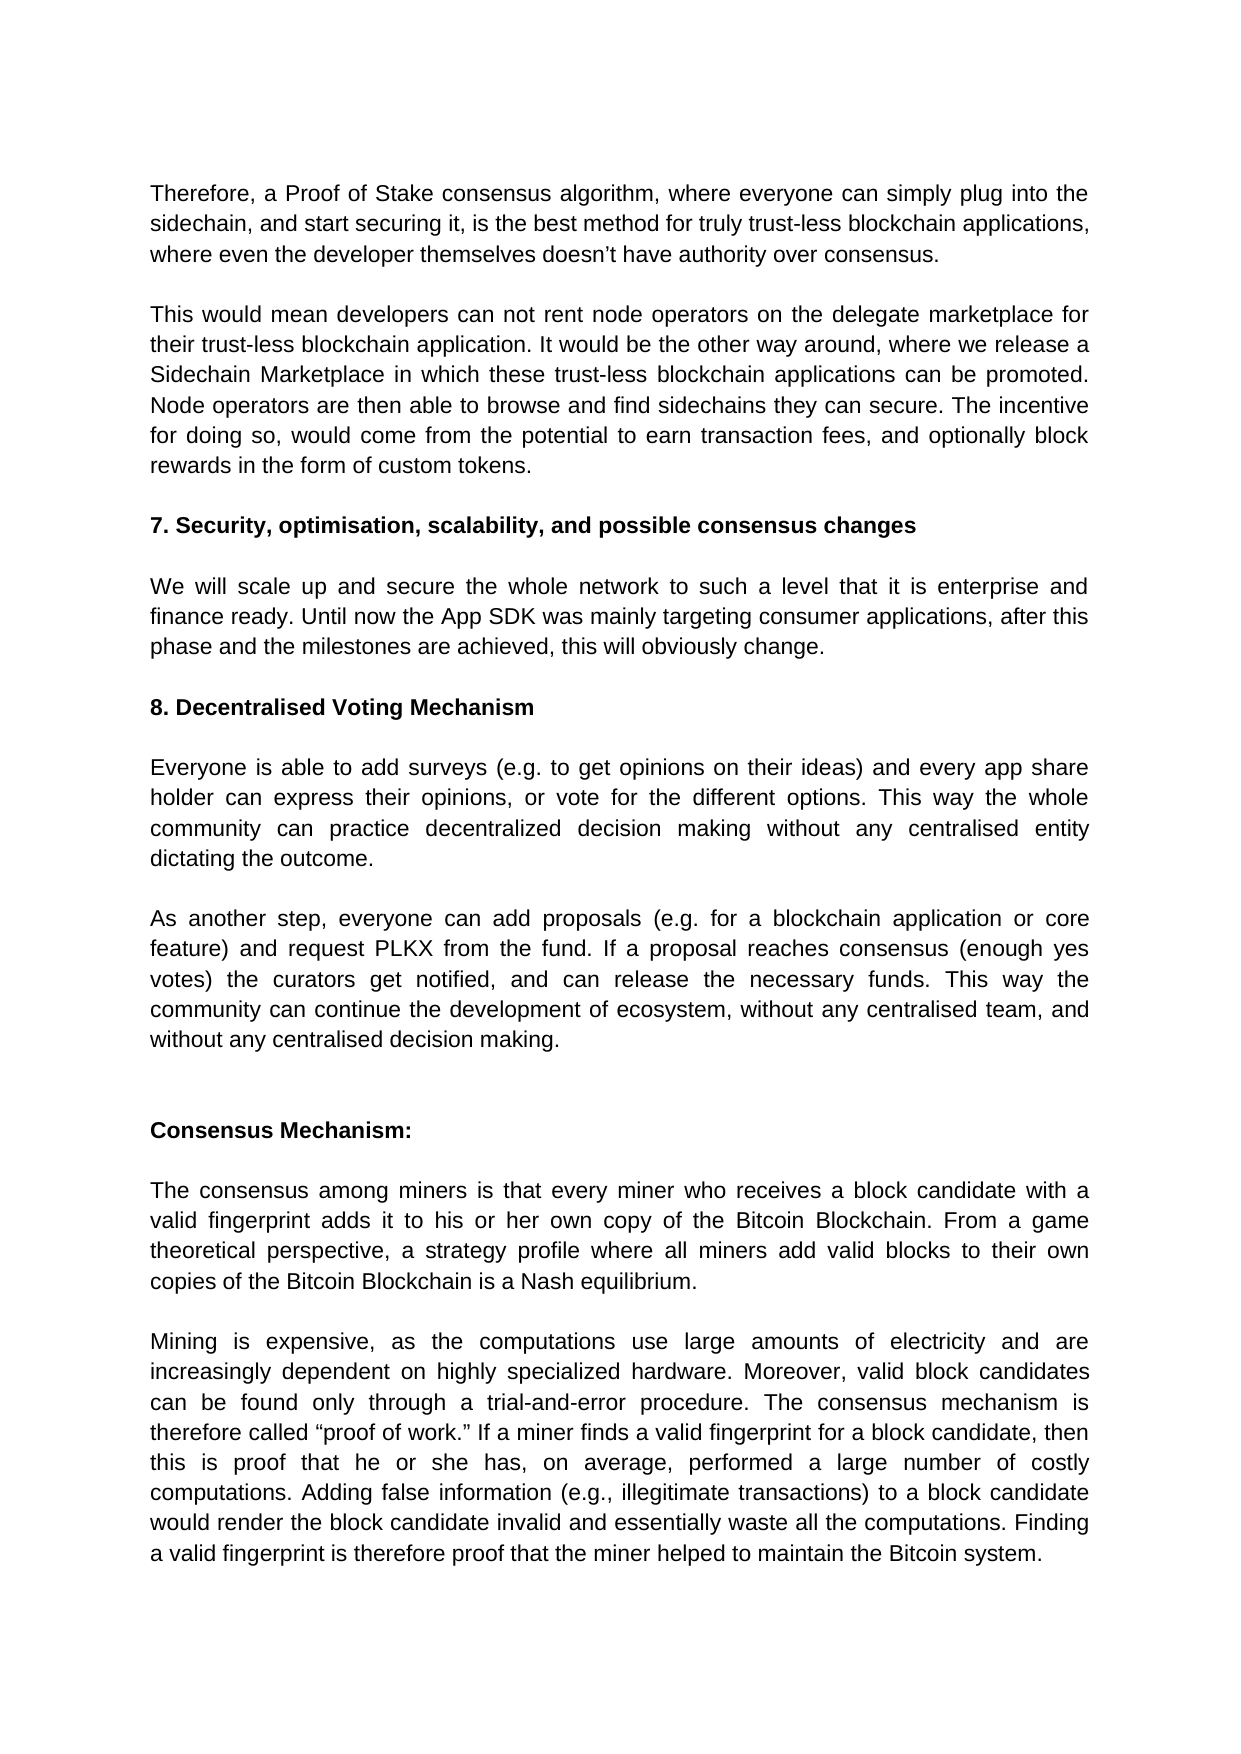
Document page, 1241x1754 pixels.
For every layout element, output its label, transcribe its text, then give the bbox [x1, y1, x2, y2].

text 8. Decentralised Voting Mechanism [150, 694, 1090, 720]
text Consensus Mechanism: [150, 1117, 1090, 1143]
text 7. Security, optimisation, scalability, and possible consensus changes [150, 512, 1090, 539]
text Therefore, a Proof of Stake consensus algorithm, where everyone can simply plug into the sidechain, and start securing it, is the best method for truly trust-less blockchain applications, where even the developer themselves doesn’t have authority over consensus. [150, 180, 1090, 267]
text This would mean developers can not rent node operators on the delegate marketplace for their trust-less blockchain application. It would be the other way around, where we release a Sidechain Marketplace in which these trust-less blockchain applications can be promoted. Node operators are then able to browse and find sidechains they can secure. The incentive for doing so, would come from the potential to earn transaction fees, and optionally block rewards in the form of custom tokens. [150, 301, 1090, 478]
text Everyone is able to add surveys (e.g. to get opinions on their ideas) and every app share holder can express their opinions, or vote for the different options. This way the whole community can practice decentralized decision making without any centralised entity dictating the outcome. [150, 754, 1090, 871]
text As another step, everyone can add proposals (e.g. for a blockchain application or core feature) and request PLKX from the fund. If a proposal reaches consensus (enough yes votes) the curators get notified, and can release the necessary funds. This way the community can continue the development of ecosystem, without any centralised team, and without any centralised decision making. [150, 905, 1090, 1052]
text Mining is expensive, as the computations use large amounts of electricity and are increasingly dependent on highly specialized hardware. Moreover, valid block candidates can be found only through a trial-and-error procedure. The consensus mechanism is therefore called “proof of work.” If a miner finds a valid fingerprint for a block candidate, then this is proof that he or she has, on average, performed a large number of costly computations. Adding false information (e.g., illegitimate transactions) to a block candidate would render the block candidate invalid and essentially waste all the computations. Finding a valid fingerprint is therefore proof that the miner helped to maintain the Bitcoin system. [150, 1328, 1090, 1566]
text The consensus among miners is that every miner who receives a block candidate with a valid fingerprint adds it to his or her own copy of the Bitcoin Blockchain. From a game theoretical perspective, a strategy profile where all miners add valid blocks to their own copies of the Bitcoin Blockchain is a Nash equilibrium. [150, 1177, 1090, 1294]
text We will scale up and secure the whole network to such a level that it is enterprise and finance ready. Until now the App SDK was mainly targeting consumer applications, after this phase and the milestones are achieved, this will obviously change. [150, 573, 1090, 660]
